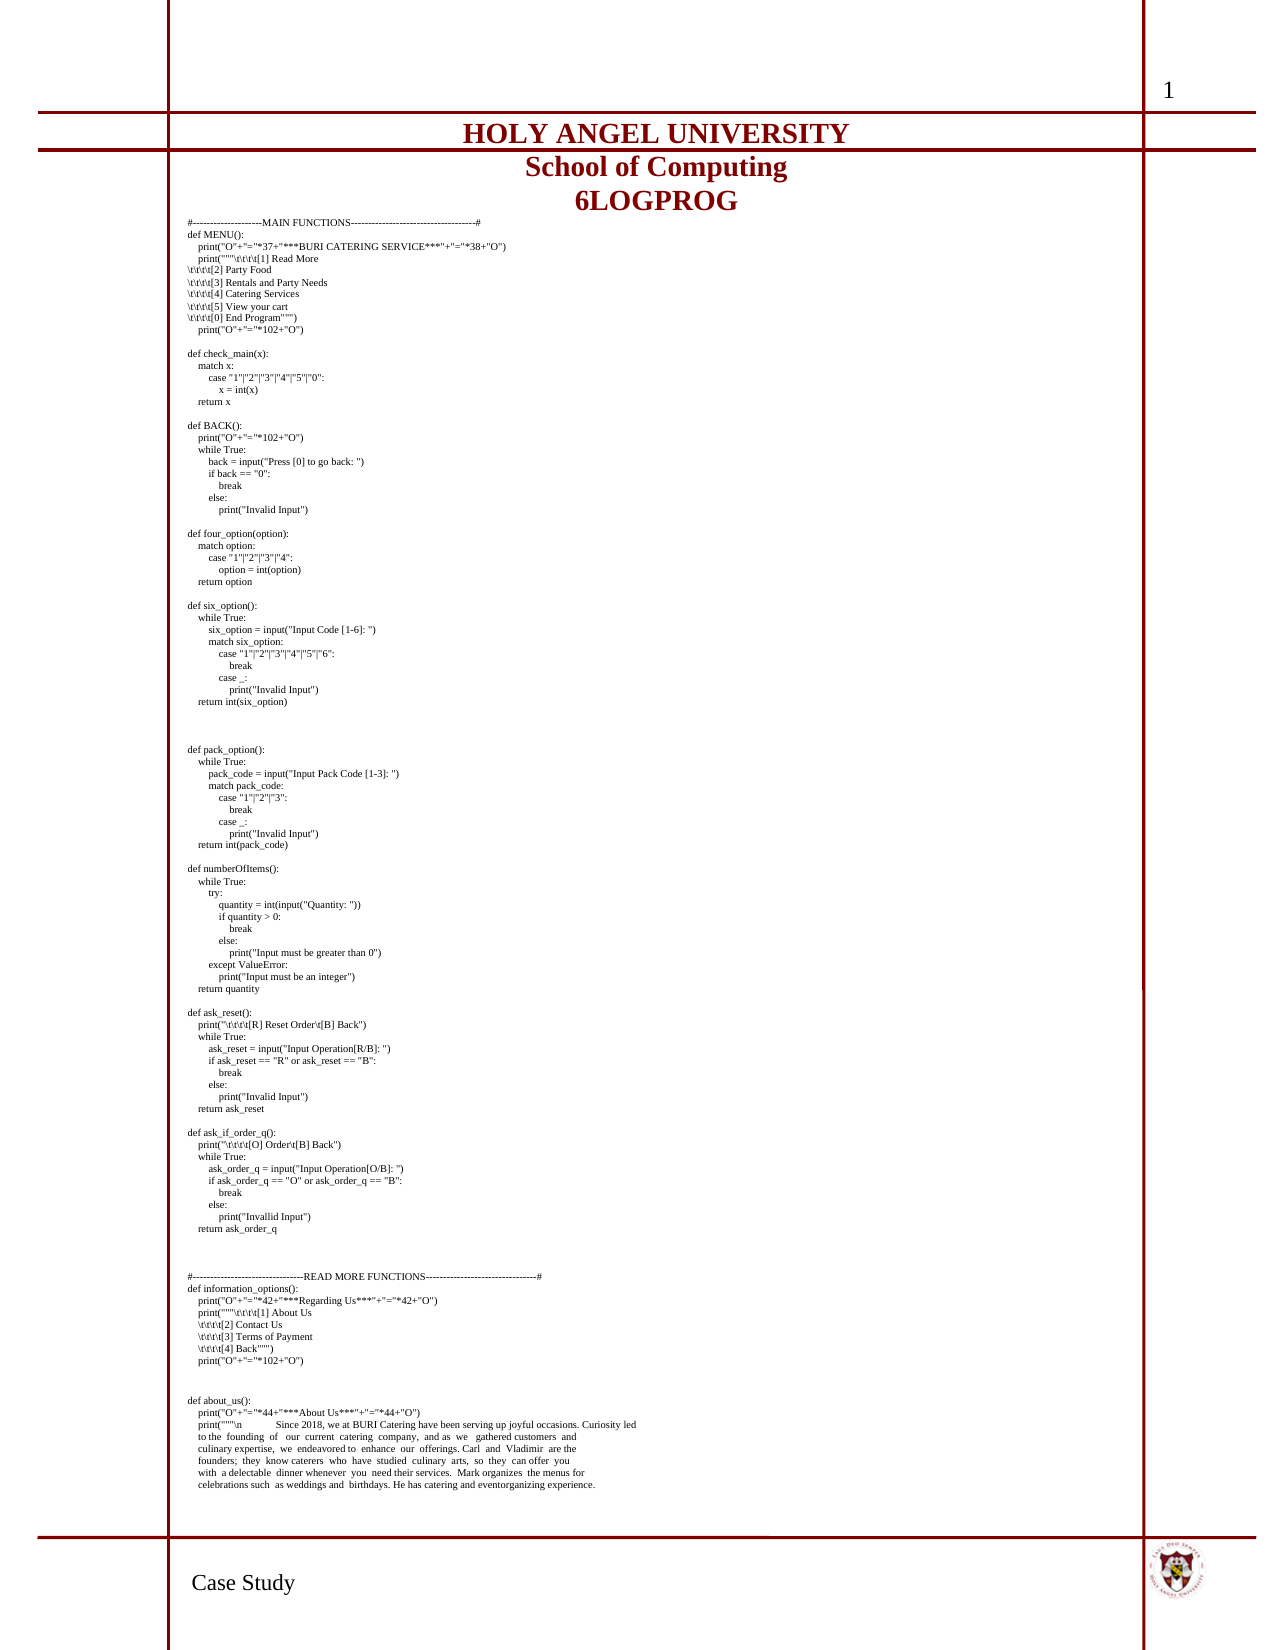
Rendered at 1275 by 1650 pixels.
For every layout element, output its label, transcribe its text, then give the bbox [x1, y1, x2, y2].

text print("Invalid Input") [187, 683, 1125, 696]
picture [1146, 1539, 1207, 1600]
text break [187, 659, 1125, 672]
